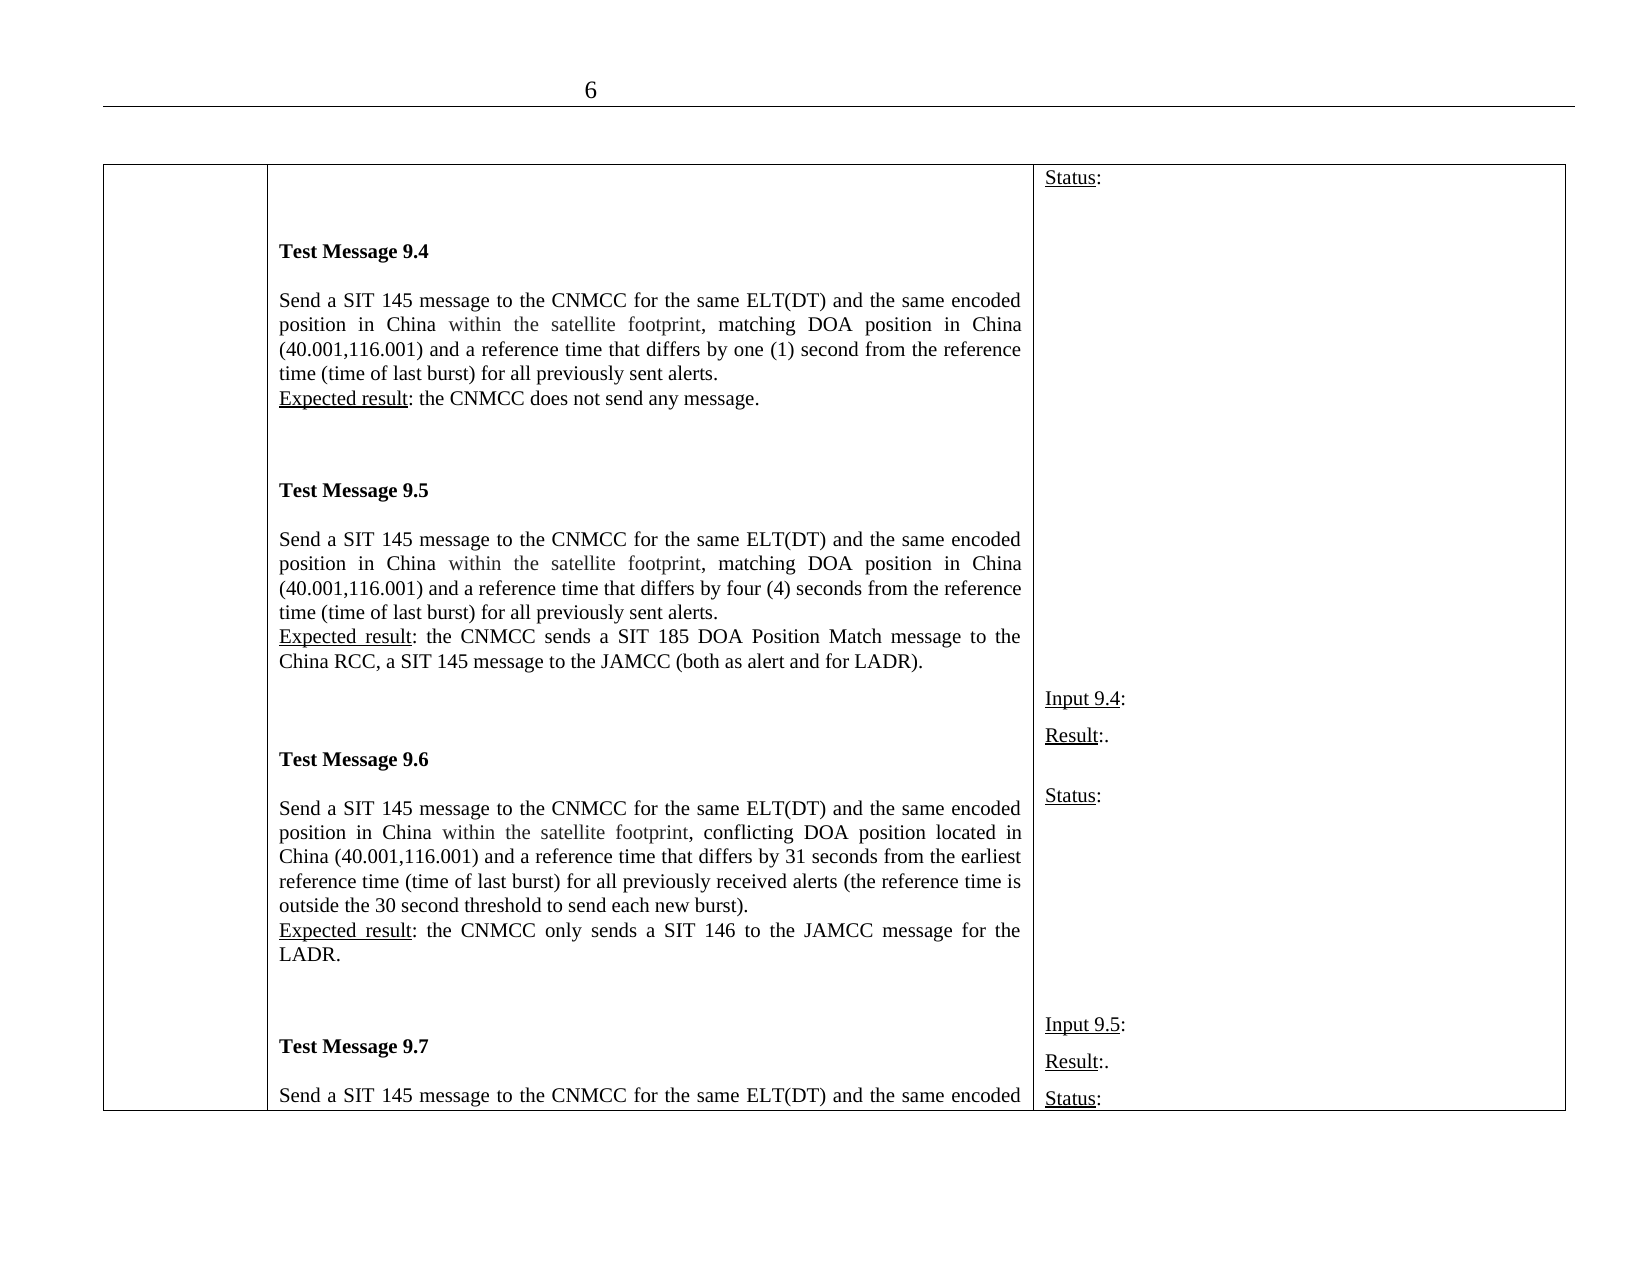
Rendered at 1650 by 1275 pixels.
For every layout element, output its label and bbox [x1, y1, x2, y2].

table_cell [1034, 165, 1565, 1109]
table_cell [104, 165, 267, 1109]
table_cell [268, 165, 1033, 1109]
